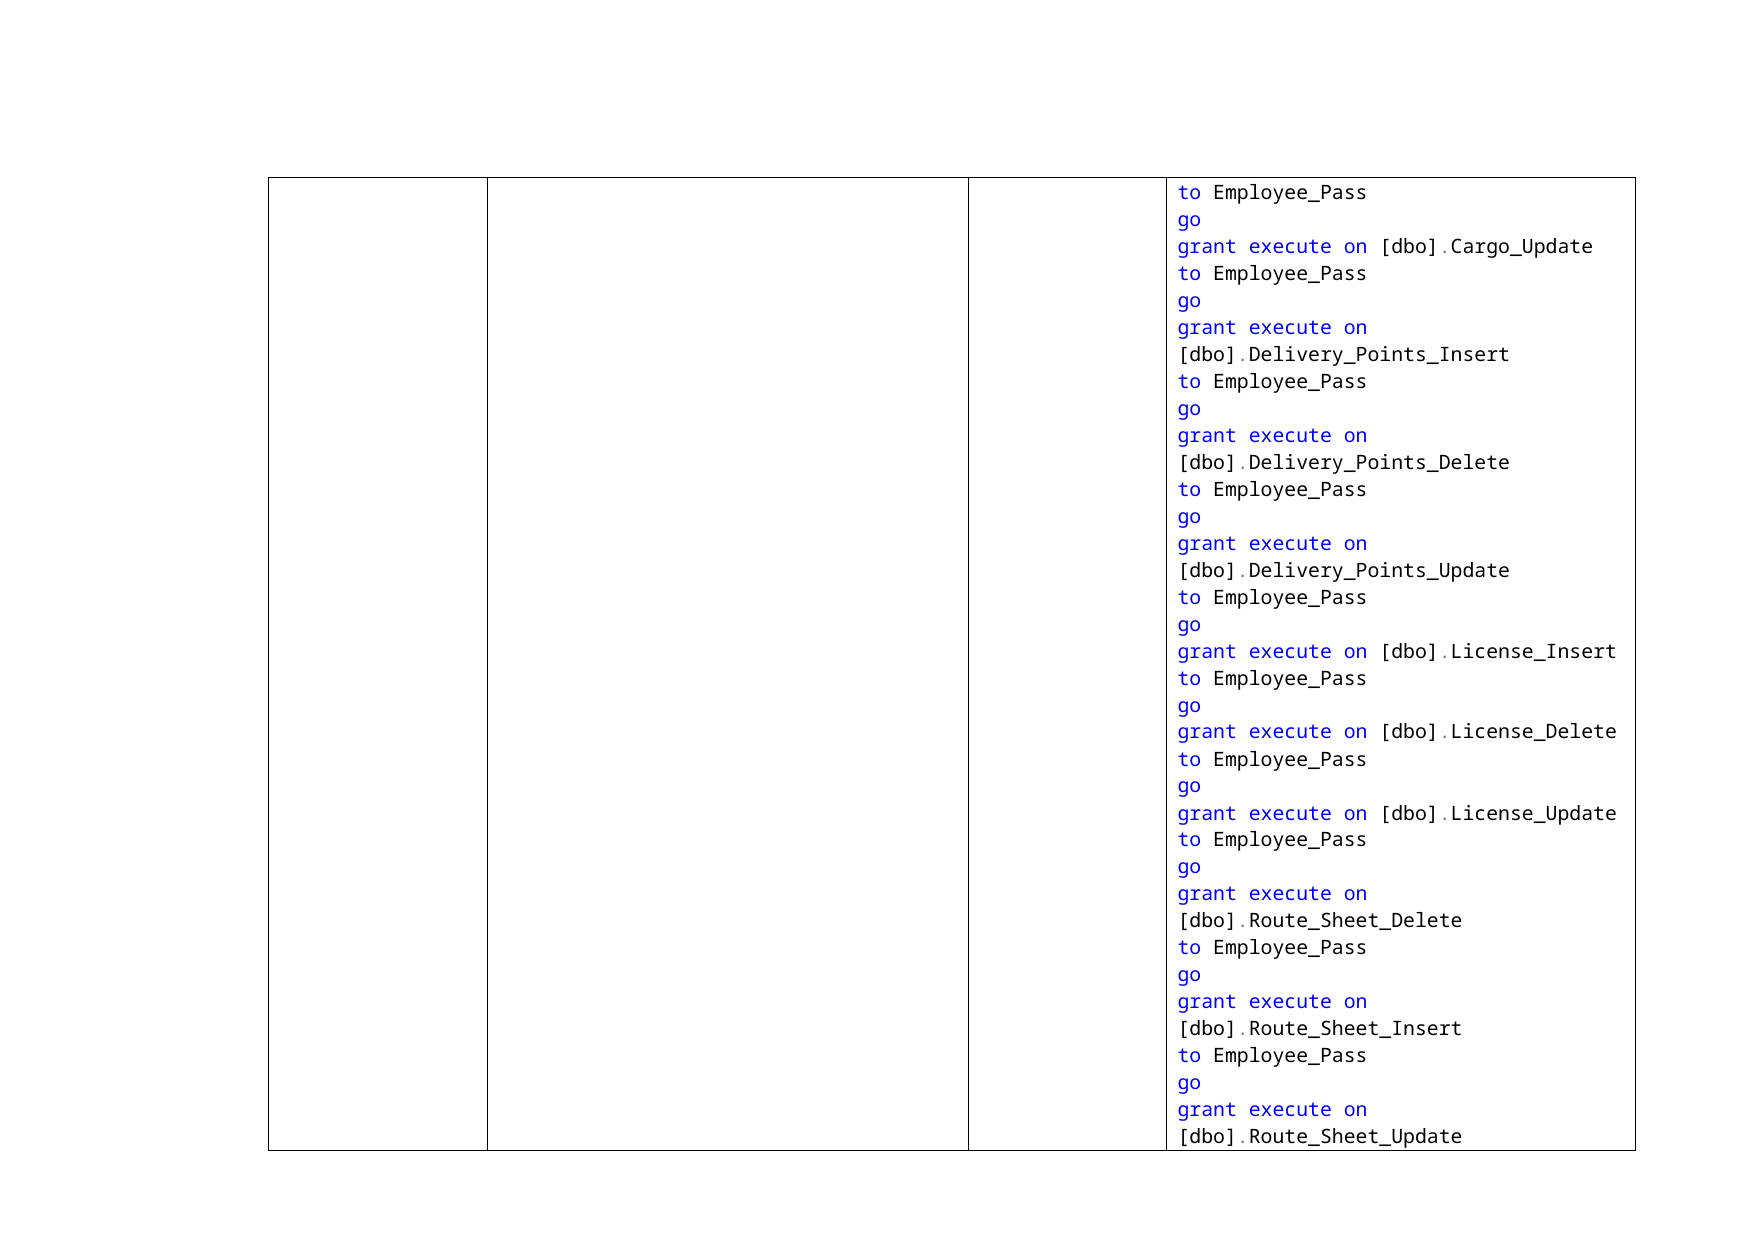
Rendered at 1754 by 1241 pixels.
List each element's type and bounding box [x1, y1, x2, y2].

table_cell [1167, 178, 1635, 1149]
table_cell [269, 178, 487, 1149]
table_cell [488, 178, 968, 1149]
table_cell [969, 178, 1166, 1149]
